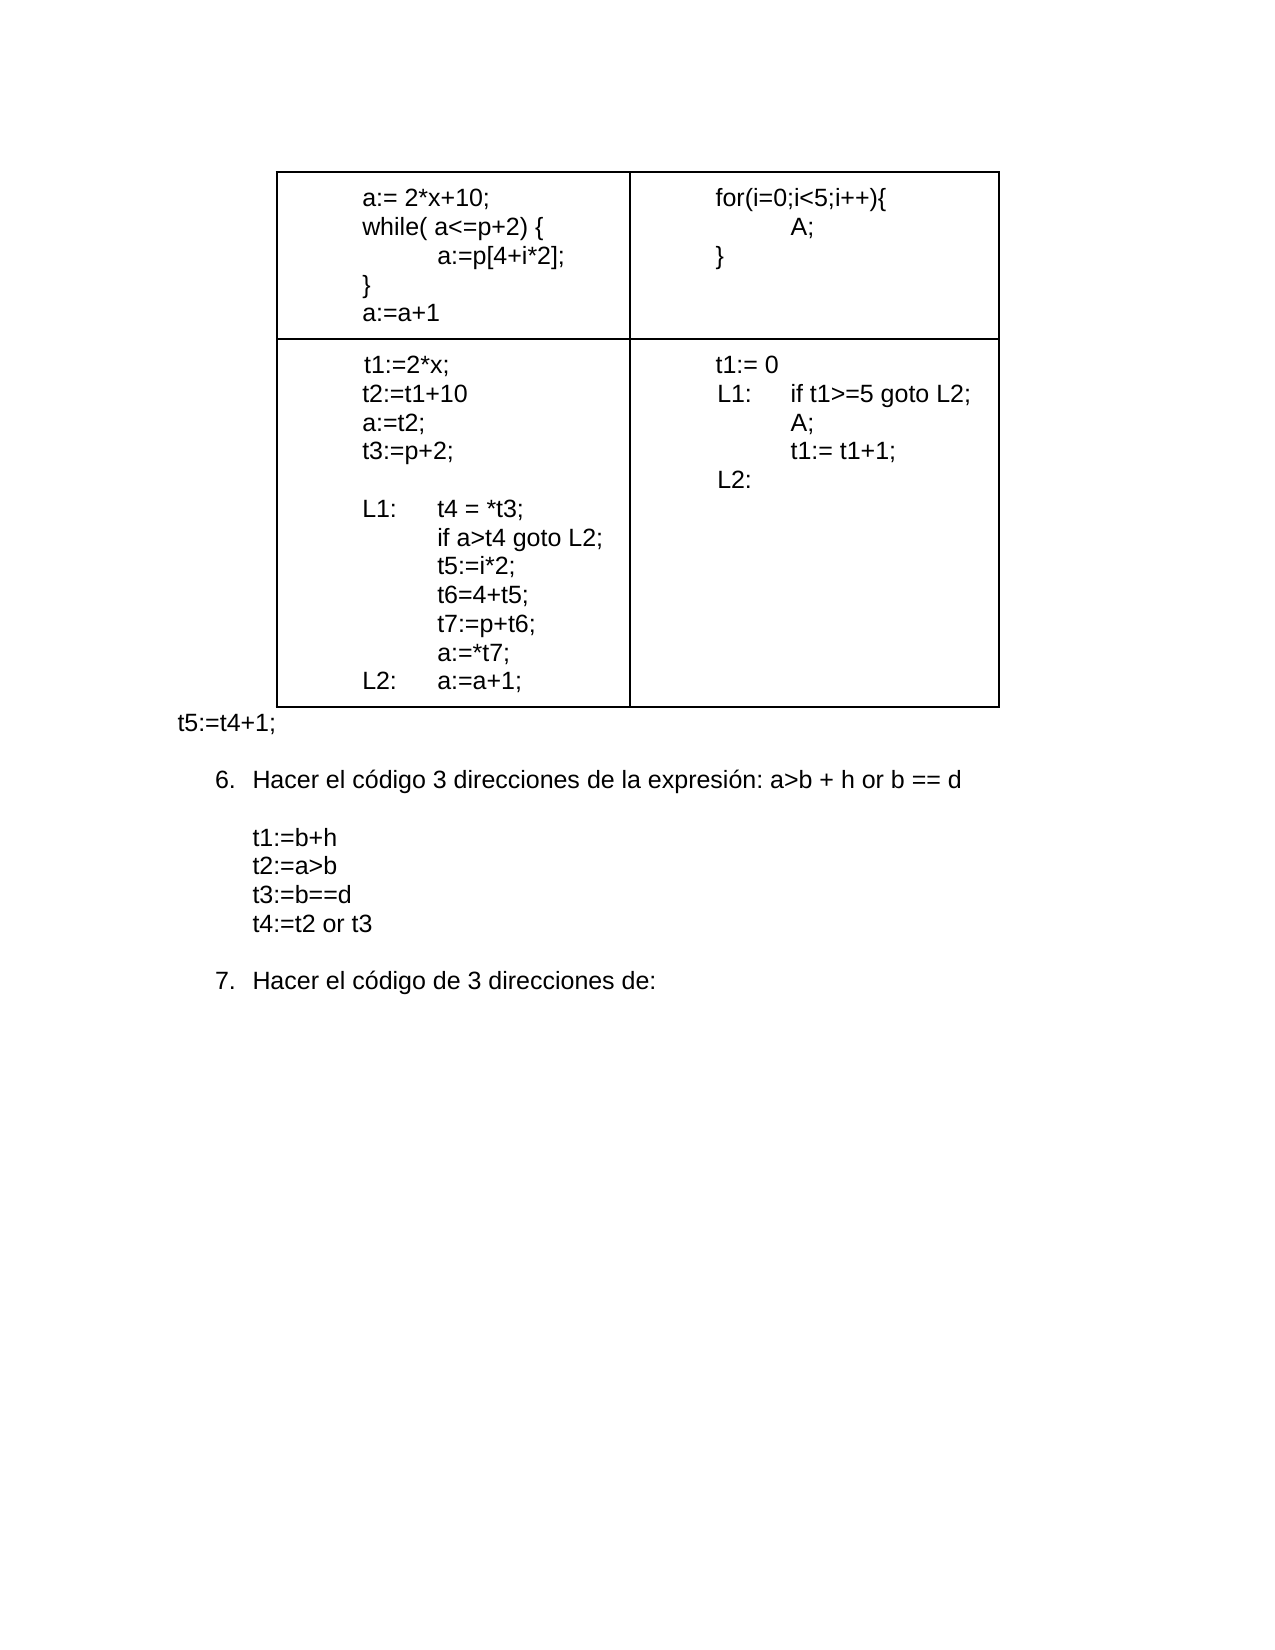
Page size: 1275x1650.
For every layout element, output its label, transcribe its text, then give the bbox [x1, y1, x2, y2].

text t1:=b+h [177, 823, 1098, 851]
list Hacer el código 3 direcciones de la expresión: a>b + h or b == d [215, 765, 1098, 794]
table_header for(i=0;i<5;i++){ A; } [631, 173, 998, 338]
text t2:=a>b [177, 851, 1098, 880]
table_header a:= 2*x+10; while( a<=p+2) { a:=p[4+i*2]; } a:=a+1 [278, 173, 629, 338]
text t4:=t2 or t3 [177, 909, 1098, 938]
table_cell t1:= 0 L1: if t1>=5 goto L2; A; t1:= t1+1; L2: [631, 340, 998, 706]
table_cell t1:=2*x; t2:=t1+10 a:=t2; t3:=p+2; L1: t4 = *t3; if a>t4 goto L2; t5:=i*2; t6=4+t5; t7:=p+t6; a:=*t7; L2: a:=a+1; [278, 340, 629, 706]
list Hacer el código de 3 direcciones de: [215, 966, 1098, 995]
text t3:=b==d [177, 880, 1098, 909]
text t5:=t4+1; [177, 148, 1098, 736]
